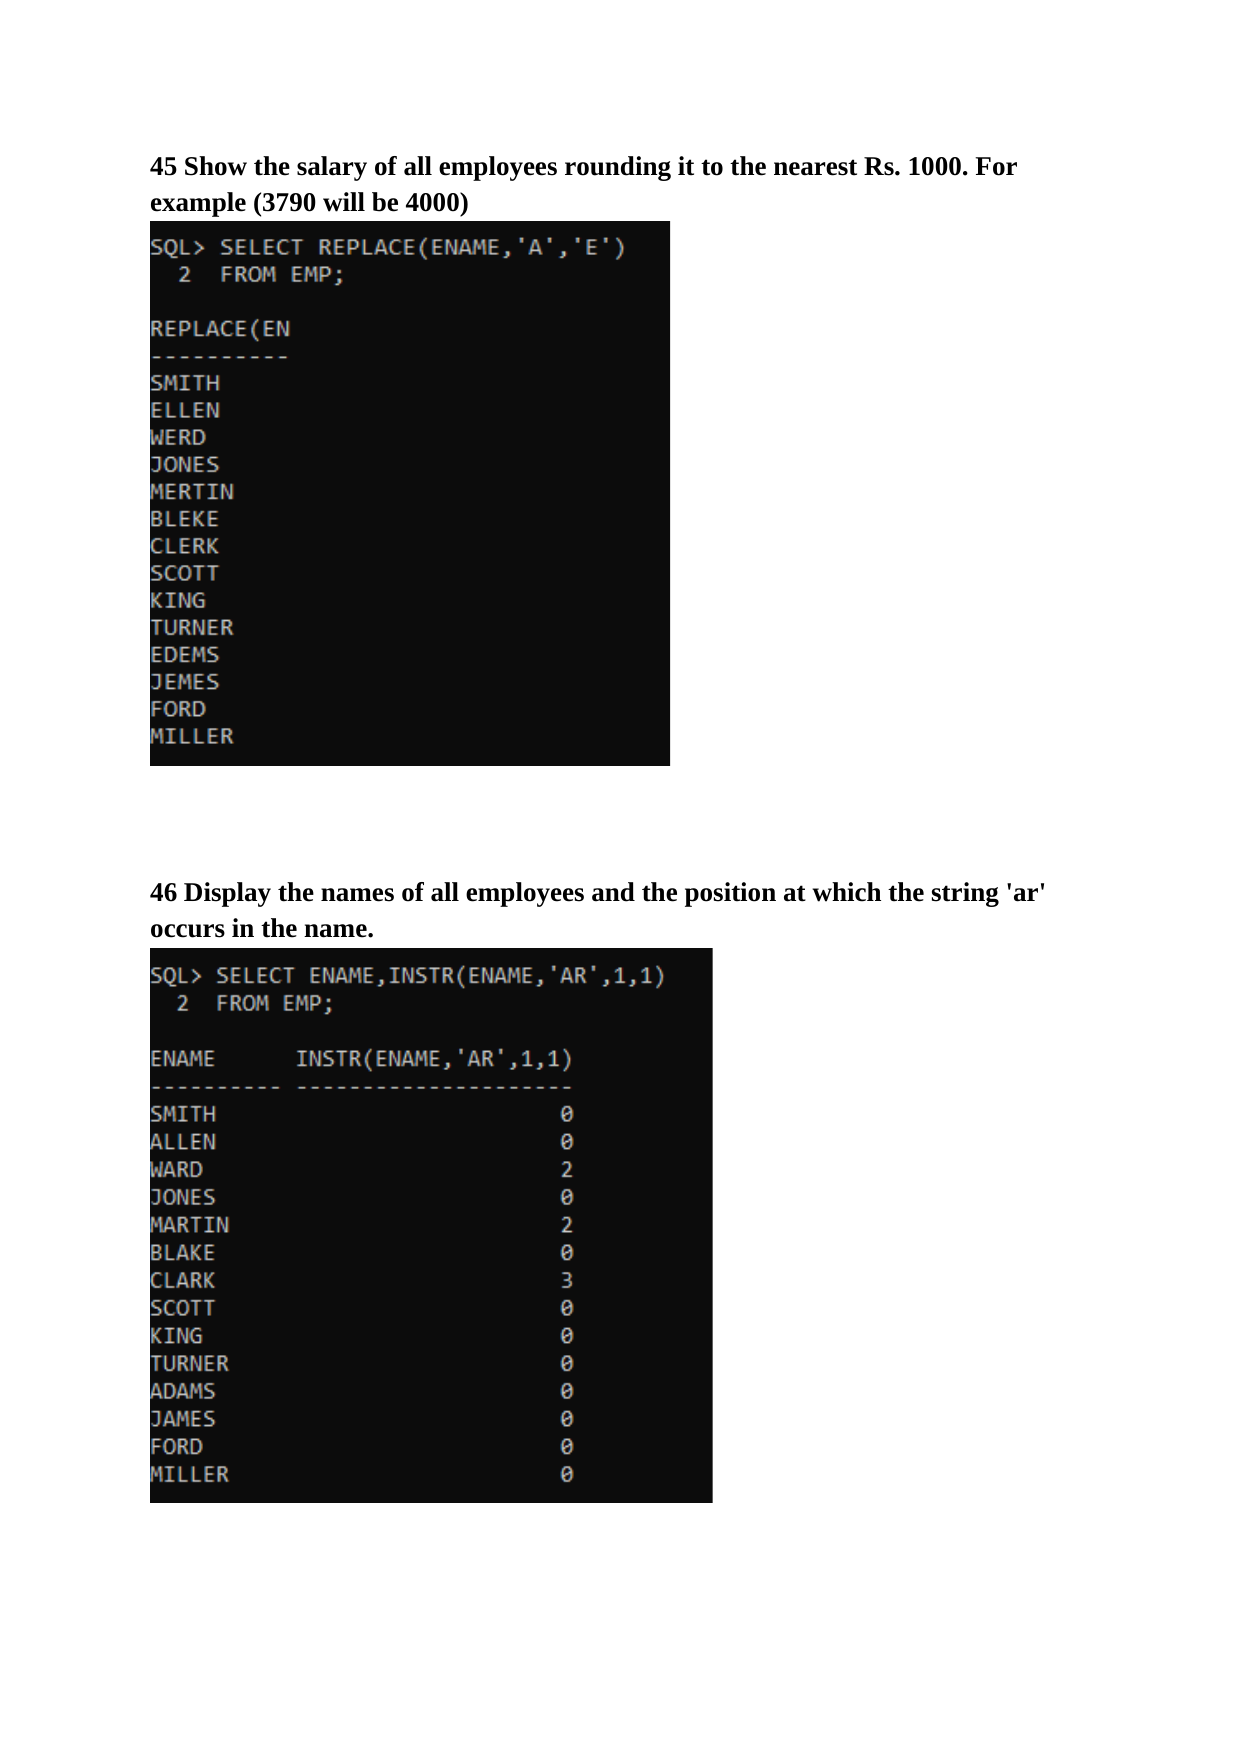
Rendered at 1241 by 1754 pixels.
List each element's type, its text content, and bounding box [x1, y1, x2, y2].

text 46 Display the names of all employees and the position at which the string 'ar' occurs in the name. [150, 877, 1090, 943]
picture [150, 221, 671, 766]
text 45 Show the salary of all employees rounding it to the nearest Rs. 1000. For example (3790 will be 4000) [150, 150, 1090, 217]
picture [150, 948, 713, 1503]
